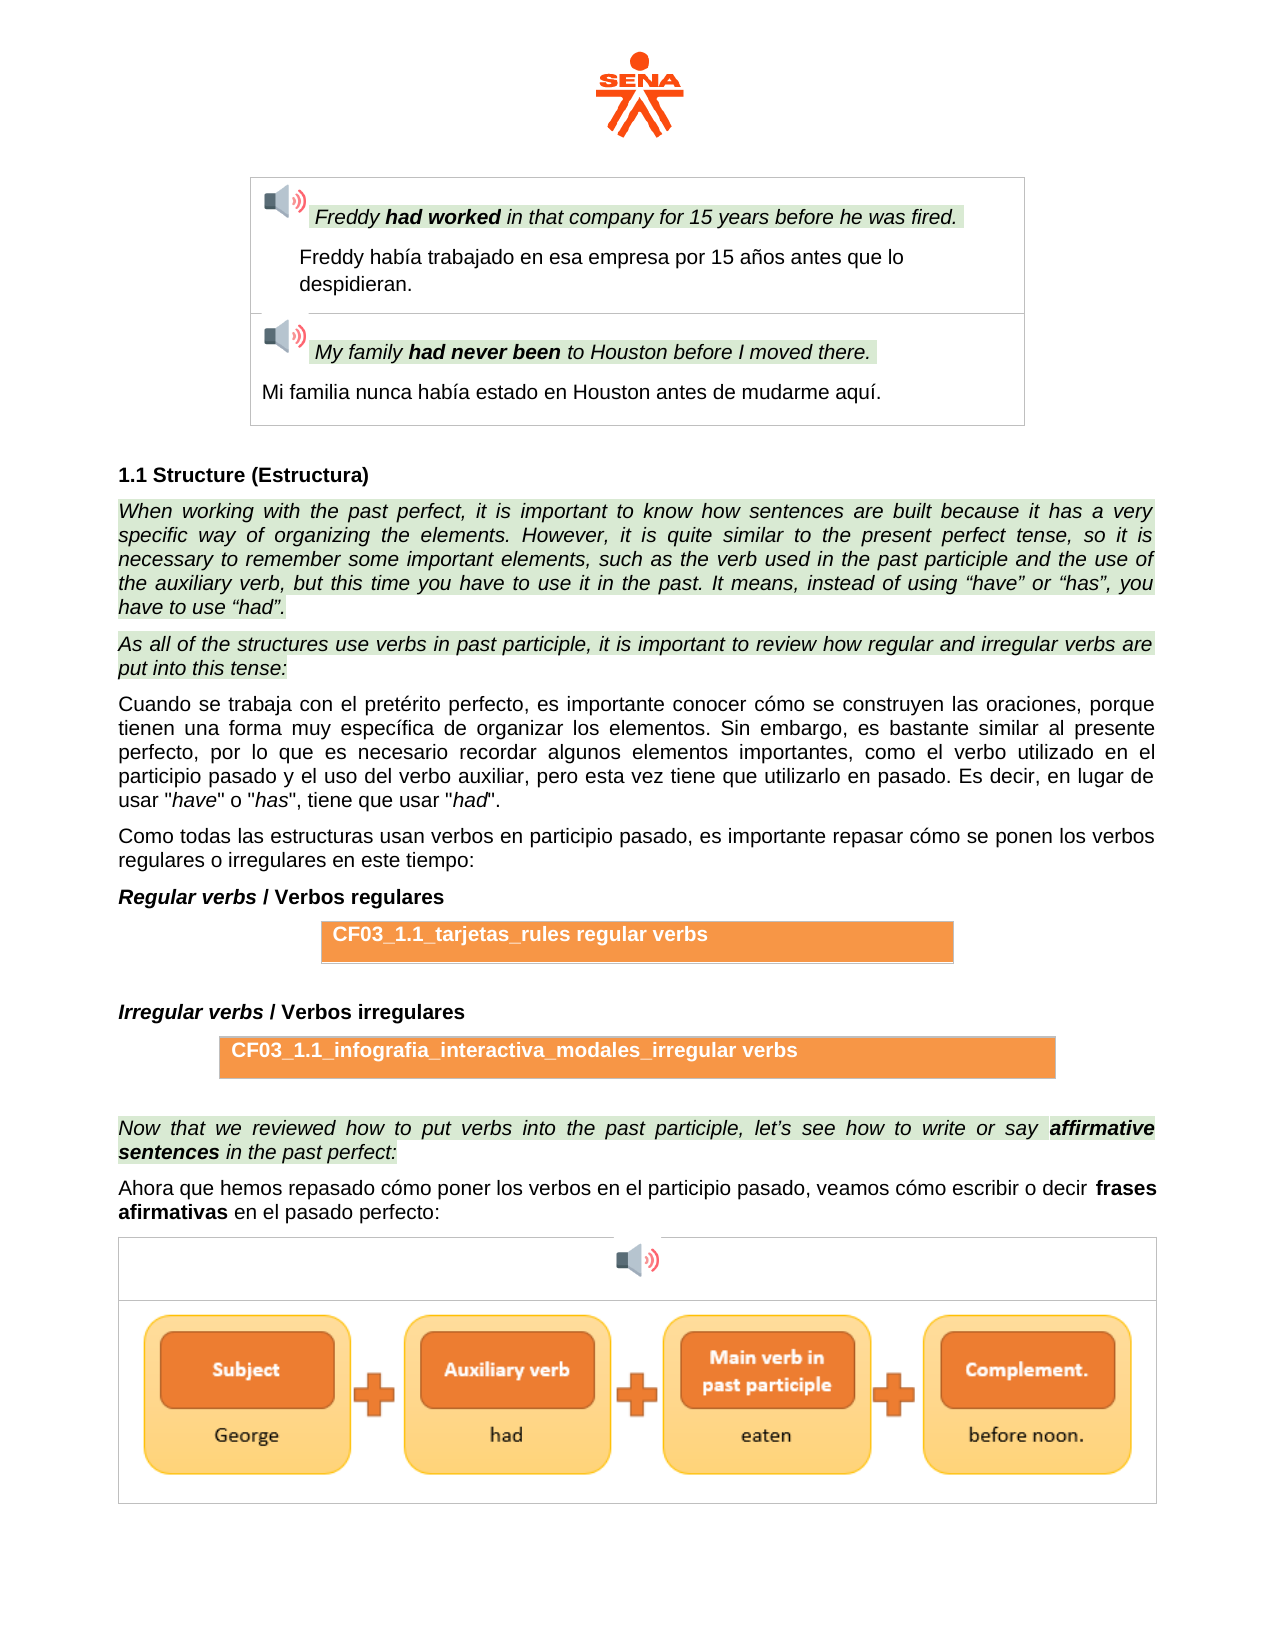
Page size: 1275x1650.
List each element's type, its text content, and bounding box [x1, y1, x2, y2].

text Cuando se trabaja con el pretérito perfecto, es importante conocer cómo se construyen las oraciones, porque tienen una forma muy específica de organizar los elementos. Sin embargo, es bastante similar al presente perfecto, por lo que es necesario recordar algunos elementos importantes, como el verbo utilizado en el participio pasado y el uso del verbo auxiliar, pero esta vez tiene que utilizarlo en pasado. Es decir, en lugar de usar "have" o "has", tiene que usar "had". [118, 692, 1157, 812]
table_header CF03_1.1_infografia_interactiva_modales_irregular verbs [220, 1038, 1055, 1078]
picture [585, 48, 690, 142]
text When working with the past perfect, it is important to know how sentences are built because it has a very specific way of organizing the elements. However, it is quite similar to the present perfect tense, so it is necessary to remember some important elements, such as the verb used in the past participle and the use of the auxiliary verb, but this time you have to use it in the past. It means, instead of using “have” or “has”, you have to use “had”. [286, 499, 1157, 619]
picture [261, 313, 309, 360]
text Irregular verbs / Verbos irregulares [118, 1000, 1157, 1024]
picture [129, 1301, 1144, 1487]
text 1.1 Structure (Estructura) [118, 463, 1157, 487]
picture [613, 1237, 662, 1284]
text As all of the structures use verbs in past participle, it is important to review how regular and irregular verbs are put into this tense: [287, 631, 1157, 679]
table_cell My family had never been to Houston before I moved there. Mi familia nunca había estado en Houston antes de mudarme aquí. [251, 314, 1024, 425]
table_header Freddy had worked in that company for 15 years before he was fired. Freddy había trabajado en esa empresa por 15 años antes que lo despidieran. [251, 178, 1024, 312]
table_header CF03_1.1_tarjetas_rules regular verbs [322, 922, 953, 962]
text Ahora que hemos repasado cómo poner los verbos en el participio pasado, veamos cómo escribir o decir frases afirmativas en el pasado perfecto: [118, 1176, 1157, 1224]
text Regular verbs / Verbos regulares [118, 884, 1157, 908]
table_header [119, 1238, 1156, 1300]
table_cell Structure affirmative sentences [119, 1301, 1156, 1503]
text Now that we reviewed how to put verbs into the past participle, let’s see how to write or say affirmative sentences in the past perfect: [397, 1116, 1157, 1164]
text Como todas las estructuras usan verbos en participio pasado, es importante repasar cómo se ponen los verbos regulares o irregulares en este tiempo: [118, 824, 1157, 872]
picture [261, 178, 309, 225]
